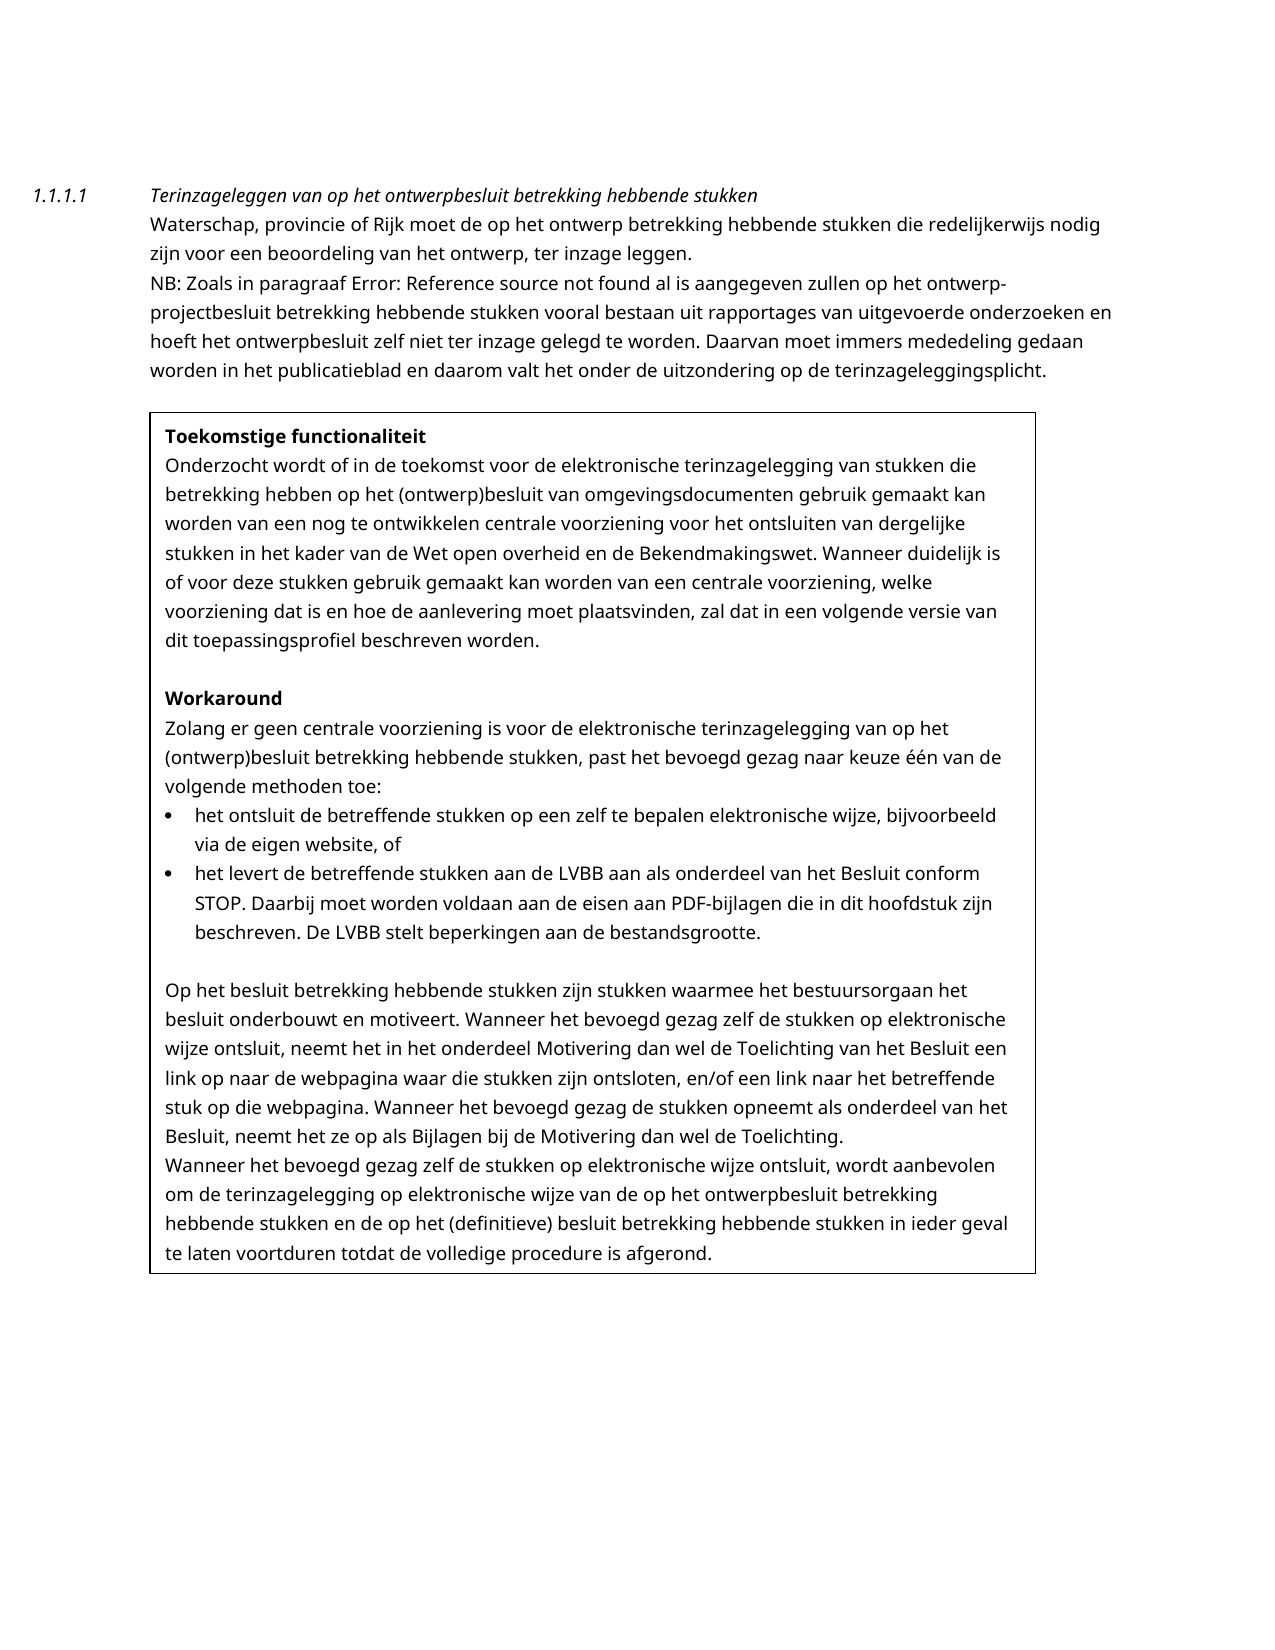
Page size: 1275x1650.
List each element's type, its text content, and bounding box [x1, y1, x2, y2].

subtitle Terinzageleggen van op het ontwerpbesluit betrekking hebbende stukken [32, 179, 1125, 208]
text Waterschap, provincie of Rijk moet de op het ontwerp betrekking hebbende stukken die redelijkerwijs nodig zijn voor een beoordeling van het ontwerp, ter inzage leggen. [150, 208, 1125, 267]
